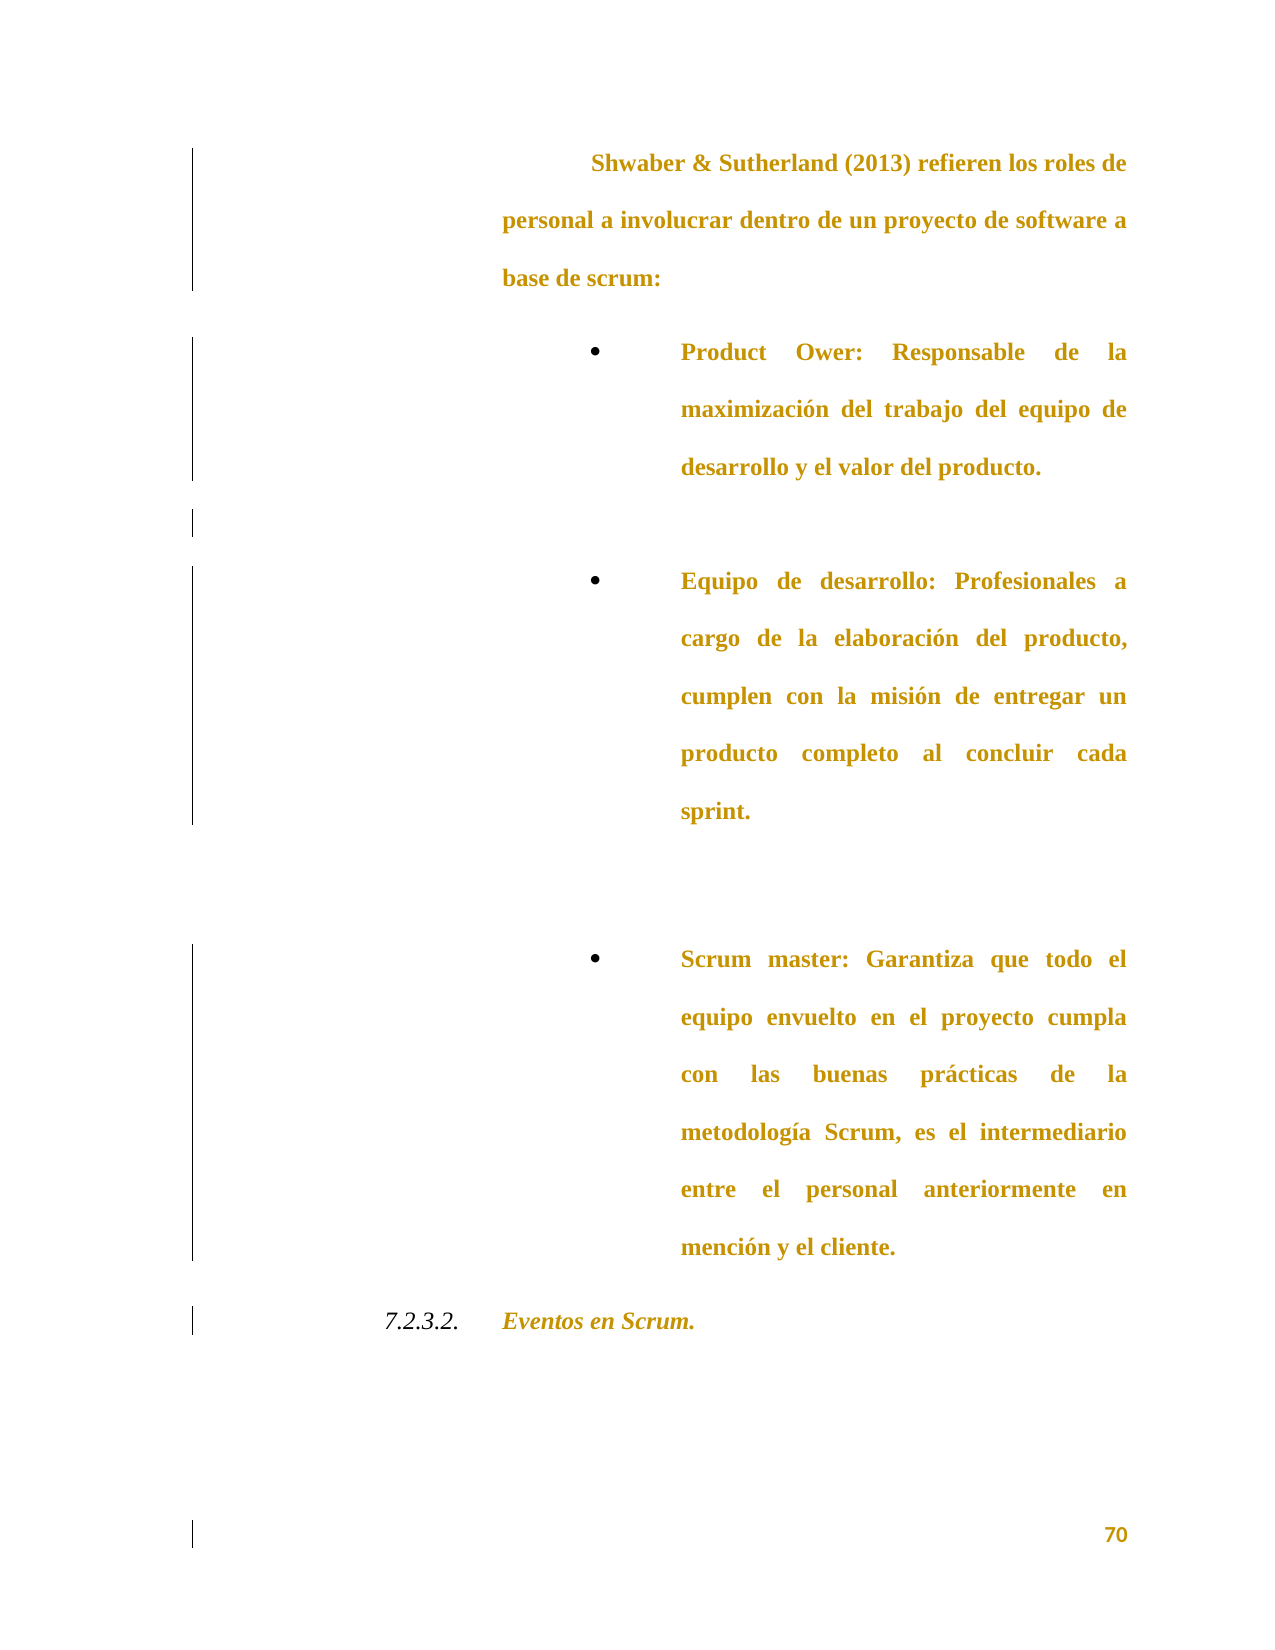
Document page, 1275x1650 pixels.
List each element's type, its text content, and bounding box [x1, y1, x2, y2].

subtitle Eventos en Scrum. [384, 1306, 1127, 1335]
list Equipo de desarrollo: Profesionales a cargo de la elaboración del producto, cumplen con la misión de entregar un producto completo al concluir cada sprint. [591, 566, 1127, 825]
list Scrum master: Garantiza que todo el equipo envuelto en el proyecto cumpla con las buenas prácticas de la metodología Scrum, es el intermediario entre el personal anteriormente en mención y el cliente. [591, 944, 1127, 1261]
text Shwaber & Sutherland (2013) refieren los roles de personal a involucrar dentro de un proyecto de software a base de scrum: [502, 148, 1127, 291]
list Product Ower: Responsable de la maximización del trabajo del equipo de desarrollo y el valor del producto. [591, 337, 1127, 481]
